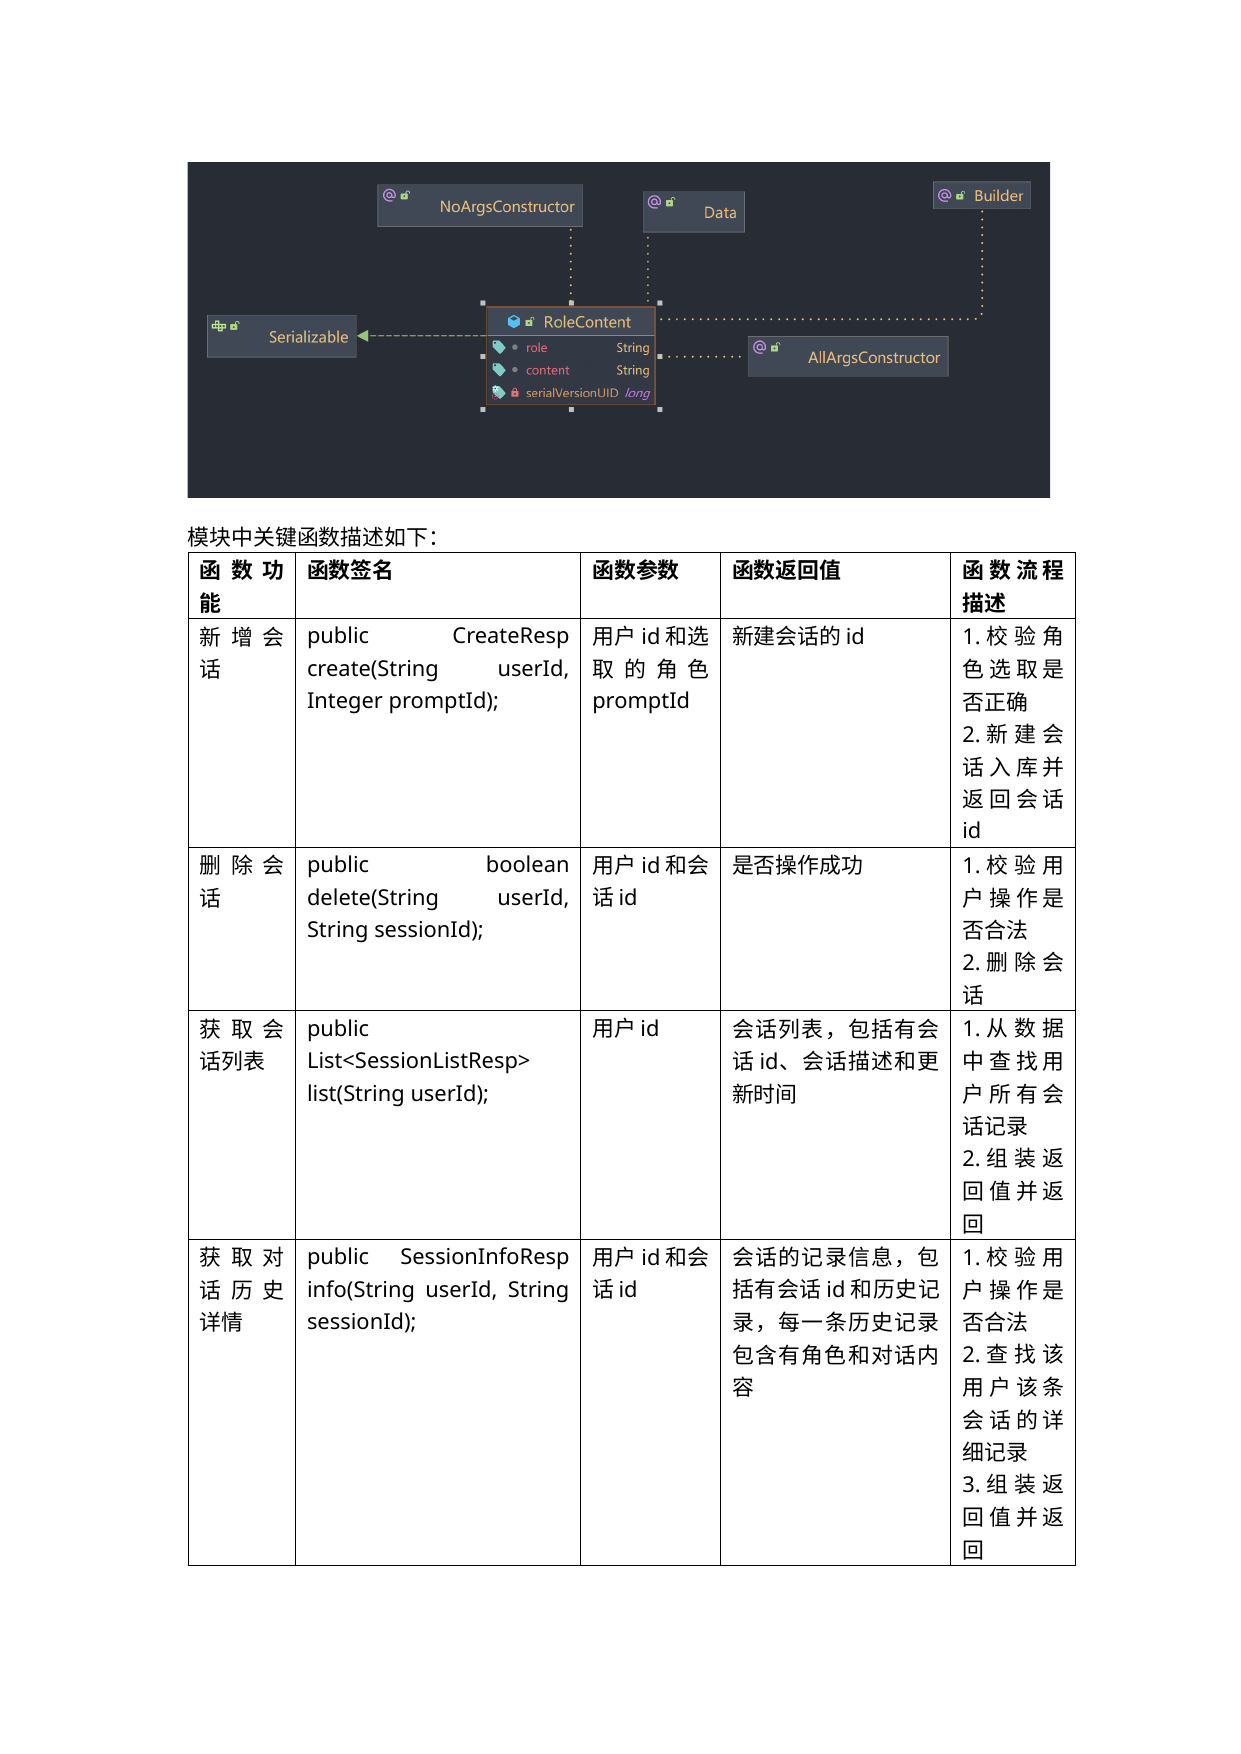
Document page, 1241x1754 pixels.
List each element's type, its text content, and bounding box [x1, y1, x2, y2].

text 模块中关键函数描述如下： [187, 519, 1053, 552]
table_cell 用户id和会话id [581, 1240, 720, 1565]
table_cell 用户id和选取的角色promptId [581, 619, 720, 847]
table_header 函数流程描述 [951, 553, 1075, 618]
table_cell 从数据中查找用户所有会话记录 组装返回值并返回 [951, 1011, 1075, 1239]
table_cell 获取会话列表 [189, 1011, 295, 1239]
table_cell 会话列表，包括有会话id、会话描述和更新时间 [721, 1011, 950, 1239]
table_cell 是否操作成功 [721, 848, 950, 1010]
table_cell 用户id和会话id [581, 848, 720, 1010]
table_cell 删除会话 [189, 848, 295, 1010]
table_cell 获取对话历史详情 [189, 1240, 295, 1565]
table_cell public boolean delete(String userId, String sessionId); [296, 848, 580, 1010]
table_cell public SessionInfoResp info(String userId, String sessionId); [296, 1240, 580, 1565]
table_cell 新建会话的id [721, 619, 950, 847]
table_header 函数功能 [189, 553, 295, 618]
table_cell 校验用户操作是否合法 查找该用户该条会话的详细记录 组装返回值并返回 [951, 1240, 1075, 1565]
table_cell 会话的记录信息，包括有会话id和历史记录，每一条历史记录包含有角色和对话内容 [721, 1240, 950, 1565]
table_header 函数返回值 [721, 553, 950, 618]
table_header 函数签名 [296, 553, 580, 618]
table_cell public List<SessionListResp> list(String userId); [296, 1011, 580, 1239]
table_cell 校验用户操作是否合法 删除会话 [951, 848, 1075, 1010]
table_header 函数参数 [581, 553, 720, 618]
table_cell public CreateResp create(String userId, Integer promptId); [296, 619, 580, 847]
table_cell 校验角色选取是否正确 新建会话入库并返回会话id [951, 619, 1075, 847]
table_cell 新增会话 [189, 619, 295, 847]
picture [187, 162, 1050, 498]
table_cell 用户id [581, 1011, 720, 1239]
